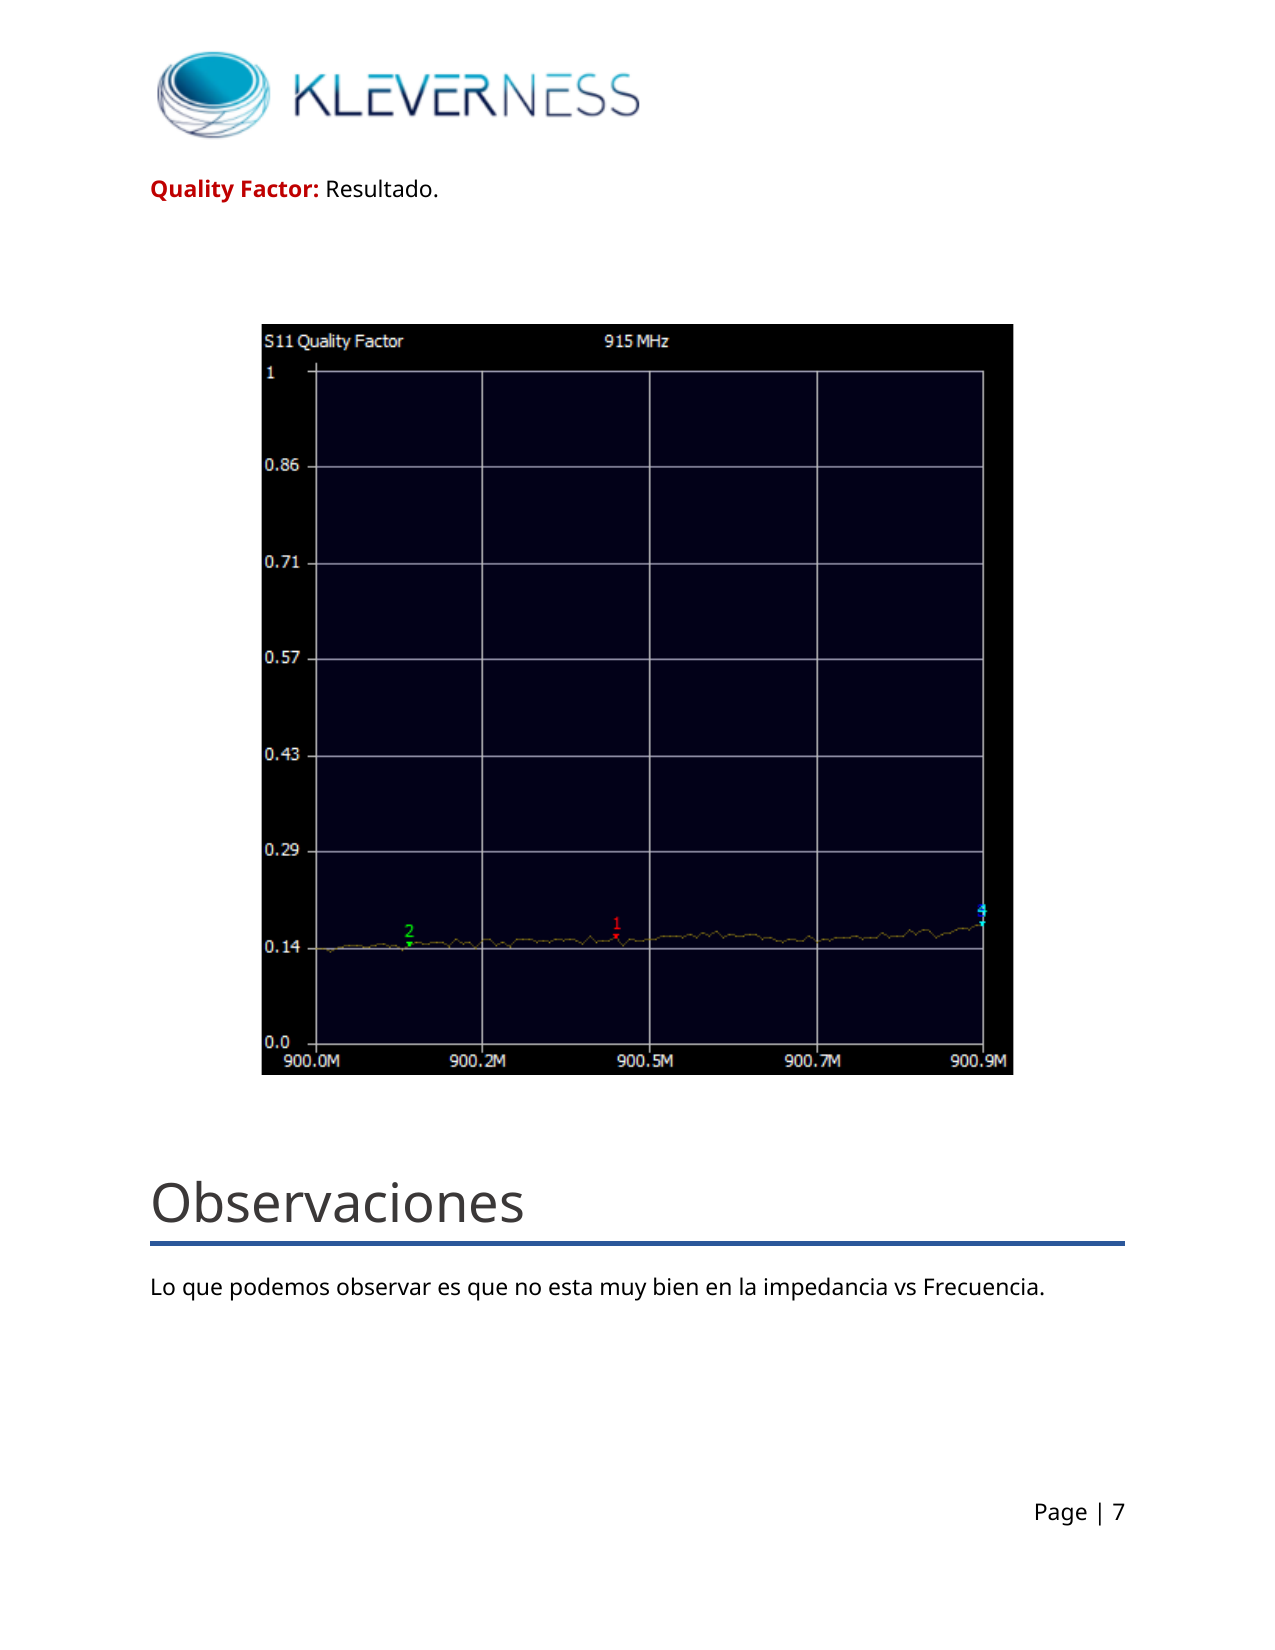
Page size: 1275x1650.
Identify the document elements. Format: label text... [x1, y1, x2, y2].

picture [261, 324, 1014, 1075]
subtitle Observaciones [150, 1165, 1125, 1241]
picture [150, 46, 669, 157]
text Quality Factor: Resultado. [150, 173, 1125, 204]
text Lo que podemos observar es que no esta muy bien en la impedancia vs Frecuencia. [150, 1271, 1125, 1302]
